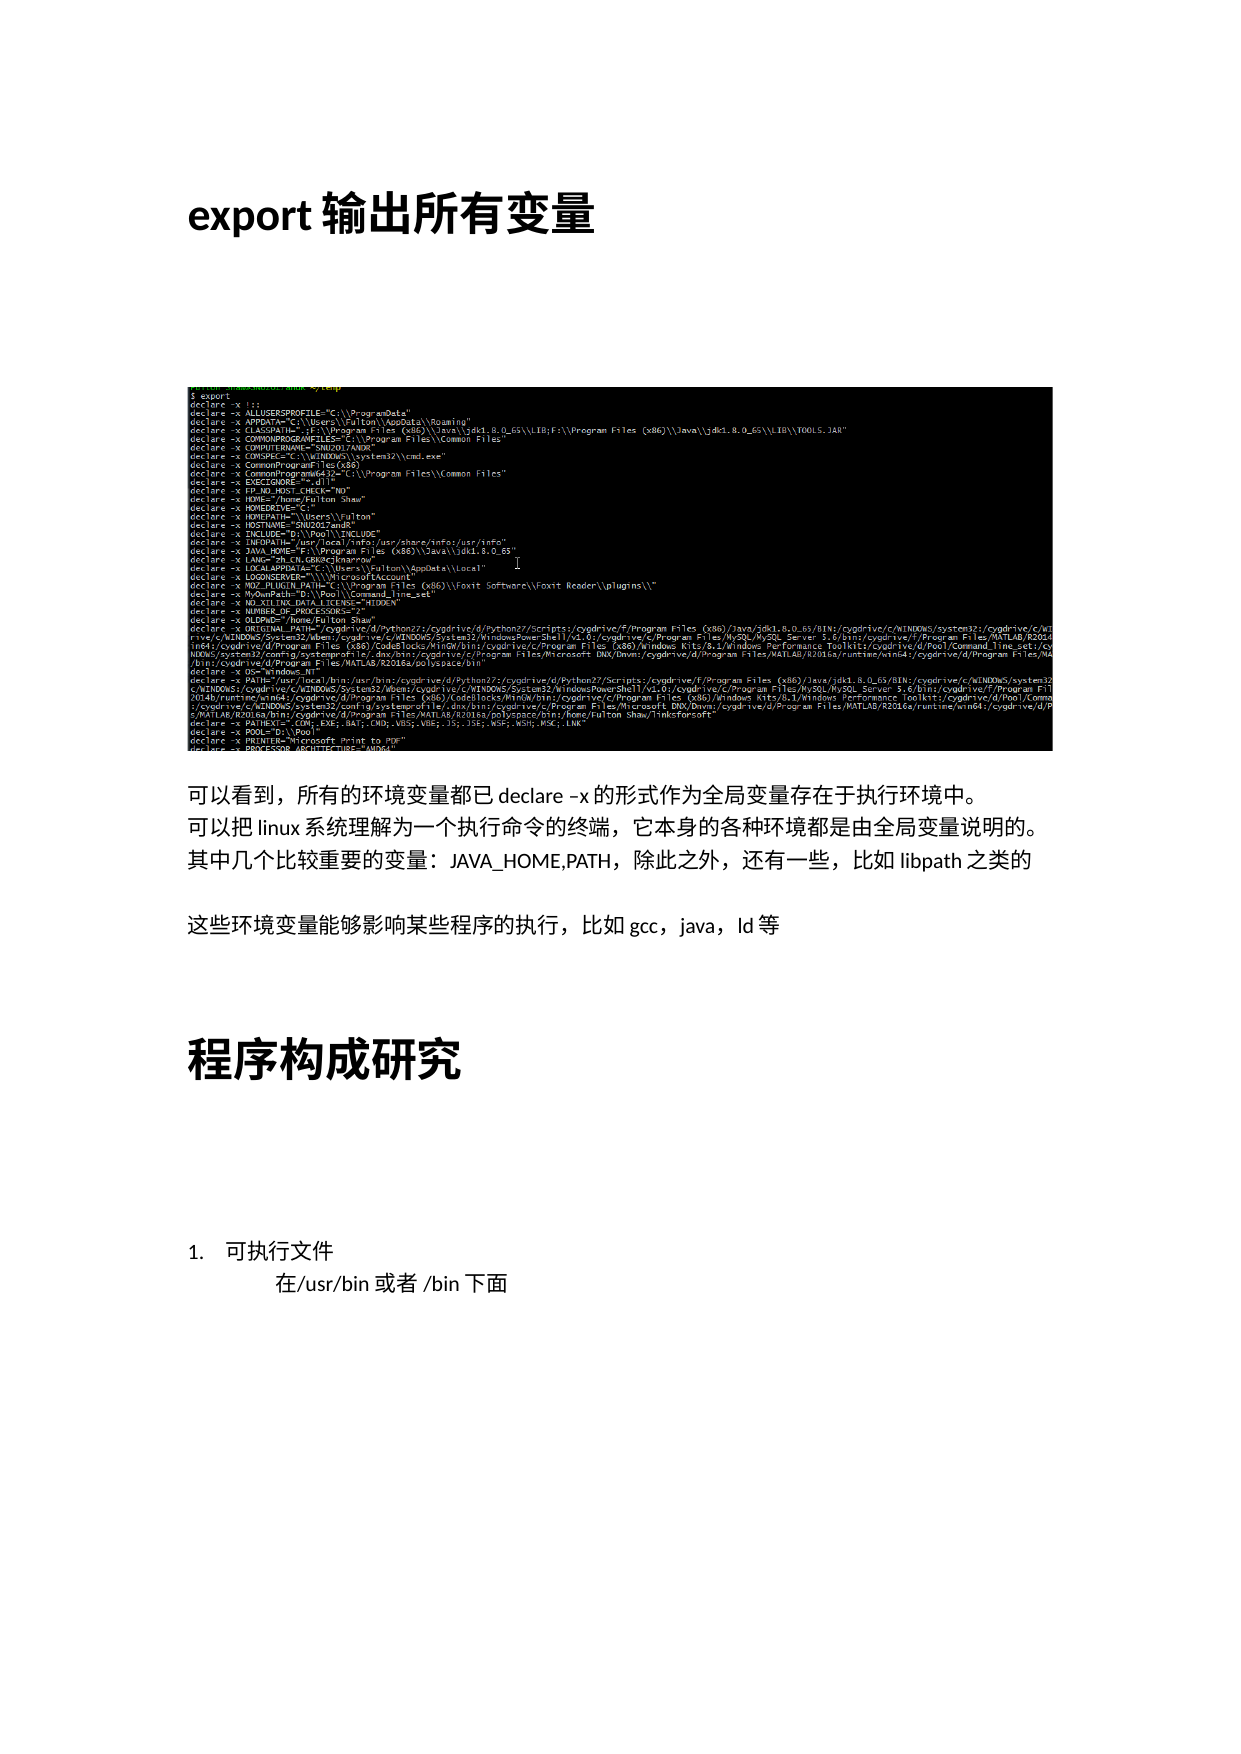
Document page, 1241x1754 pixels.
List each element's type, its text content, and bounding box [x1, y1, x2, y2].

text 其中几个比较重要的变量：JAVA_HOME,PATH，除此之外，还有一些，比如libpath之类的 [187, 842, 1053, 875]
text 可以把linux系统理解为一个执行命令的终端，它本身的各种环境都是由全局变量说明的。 [187, 810, 1053, 842]
picture [187, 387, 1053, 751]
list 可执行文件 [187, 1233, 1053, 1266]
subtitle 程序构成研究 [187, 1008, 1053, 1105]
subtitle export输出所有变量 [187, 162, 1053, 259]
text 这些环境变量能够影响某些程序的执行，比如gcc，java，ld等 [187, 907, 1053, 940]
text 在/usr/bin 或者 /bin下面 [275, 1266, 1053, 1298]
text 可以看到，所有的环境变量都已declare –x的形式作为全局变量存在于执行环境中。 [187, 777, 1053, 810]
